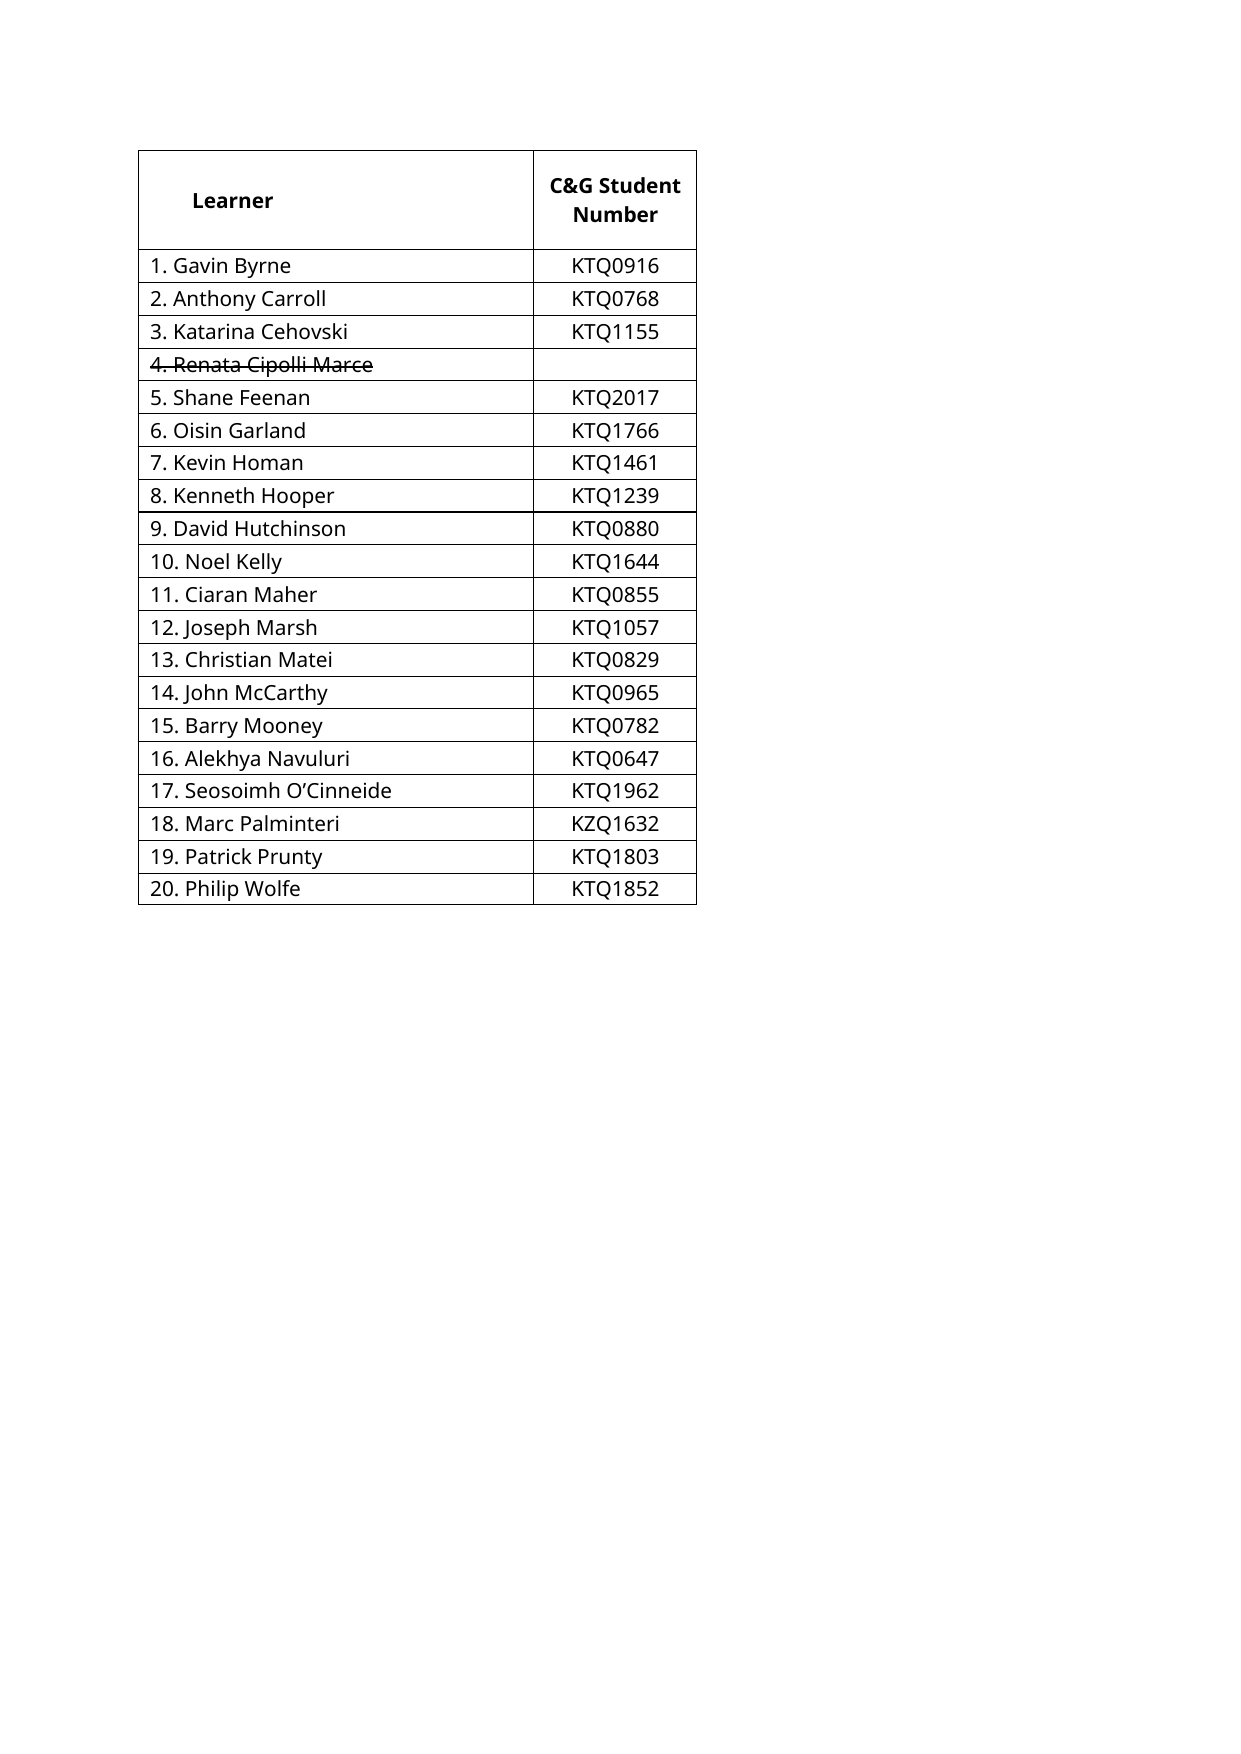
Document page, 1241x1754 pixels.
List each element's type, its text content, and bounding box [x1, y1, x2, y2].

table_cell 15. Barry Mooney [139, 709, 533, 741]
table_cell KTQ1461 [534, 447, 696, 479]
table_cell 11. Ciaran Maher [139, 578, 533, 610]
table_cell KTQ1239 [534, 480, 696, 511]
table_cell 12. Joseph Marsh [139, 611, 533, 643]
table_header C&G Student Number [534, 151, 696, 249]
table_cell KTQ1644 [534, 545, 696, 577]
table_cell KTQ2017 [534, 381, 696, 413]
table_cell 5. Shane Feenan [139, 381, 533, 413]
table_cell KTQ1155 [534, 316, 696, 347]
table_cell 6. Oisin Garland [139, 414, 533, 446]
table_cell 13. Christian Matei [139, 644, 533, 676]
table_cell KTQ0880 [534, 513, 696, 544]
table_cell 19. Patrick Prunty [139, 841, 533, 872]
table_cell 9. David Hutchinson [139, 513, 533, 544]
table_cell KTQ1803 [534, 841, 696, 872]
table_header Learner [139, 151, 533, 249]
table_cell 7. Kevin Homan [139, 447, 533, 479]
table_cell KTQ0916 [534, 250, 696, 282]
table_cell KTQ1852 [534, 874, 696, 904]
table_cell KZQ1632 [534, 808, 696, 839]
table_cell [534, 349, 696, 380]
table_cell KTQ0782 [534, 709, 696, 741]
table_cell 20. Philip Wolfe [139, 874, 533, 904]
table_cell 2. Anthony Carroll [139, 283, 533, 314]
table_cell 16. Alekhya Navuluri [139, 742, 533, 774]
table_cell KTQ0768 [534, 283, 696, 314]
table_cell 3. Katarina Cehovski [139, 316, 533, 347]
table_cell KTQ0965 [534, 677, 696, 708]
table_cell 17. Seosoimh O’Cinneide [139, 775, 533, 807]
table_cell 10. Noel Kelly [139, 545, 533, 577]
table_cell 14. John McCarthy [139, 677, 533, 708]
table_cell 1. Gavin Byrne [139, 250, 533, 282]
table_cell KTQ0647 [534, 742, 696, 774]
table_cell KTQ1962 [534, 775, 696, 807]
table_cell 8. Kenneth Hooper [139, 480, 533, 511]
table_cell KTQ0829 [534, 644, 696, 676]
table_cell 18. Marc Palminteri [139, 808, 533, 839]
table_cell KTQ0855 [534, 578, 696, 610]
table_cell 4. Renata Cipolli Marce [139, 349, 533, 380]
table_cell KTQ1766 [534, 414, 696, 446]
table_cell KTQ1057 [534, 611, 696, 643]
